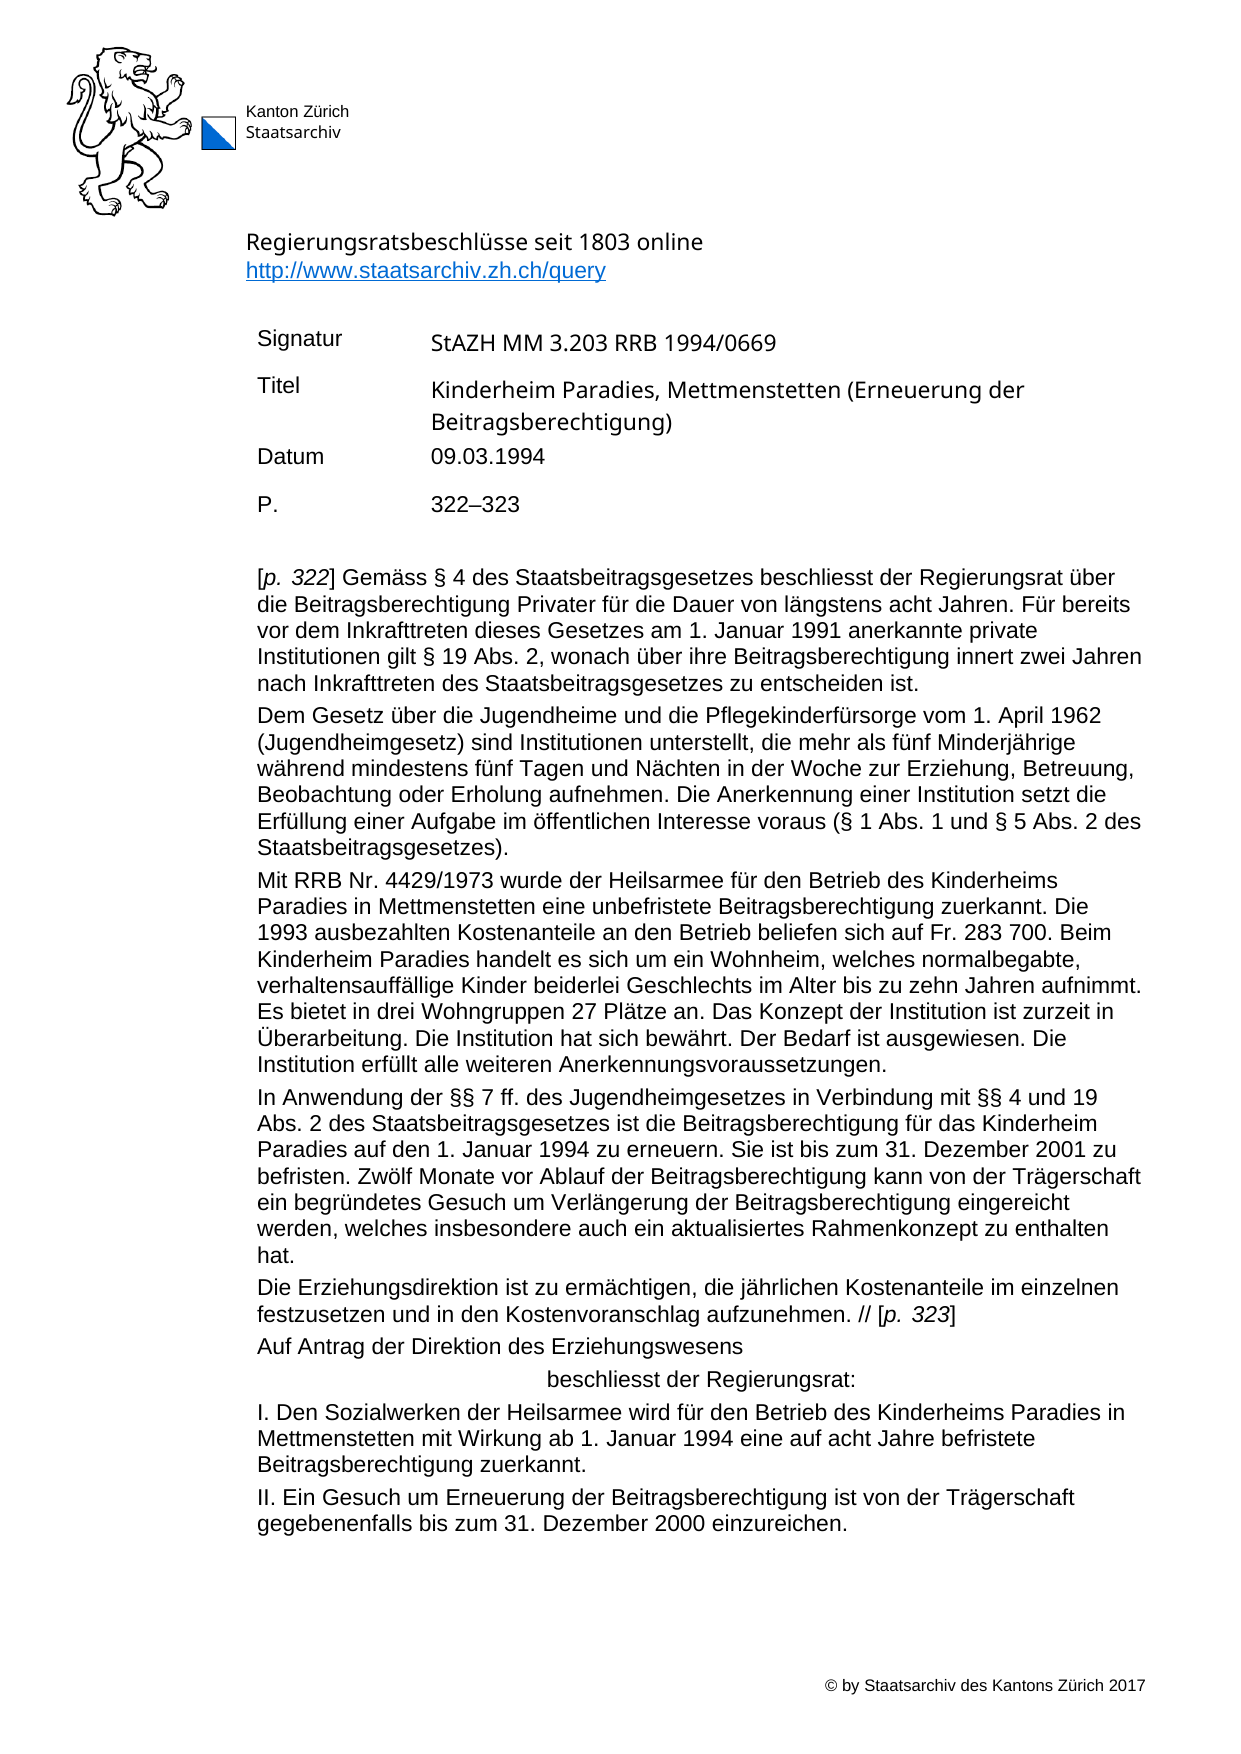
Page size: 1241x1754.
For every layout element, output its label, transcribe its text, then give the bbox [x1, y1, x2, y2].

text I. Den Sozialwerken der Heilsarmee wird für den Betrieb des Kinderheims Paradies in Mettmenstetten mit Wirkung ab 1. Januar 1994 eine auf acht Jahre befristete Beitragsberechtigung zuerkannt. [257, 1398, 1146, 1478]
text Auf Antrag der Direktion des Erziehungswesens [257, 1333, 1146, 1360]
text beschliesst der Regierungsrat: [257, 1366, 1146, 1392]
picture [200, 115, 237, 151]
table_cell Kinderheim Paradies, Mettmenstetten (Erneuerung der Beitragsberechtigung) [419, 366, 1119, 437]
text [p. 322] Gemäss § 4 des Staatsbeitragsgesetzes beschliesst der Regierungsrat über die Beitragsberechtigung Privater für die Dauer von längstens acht Jahren. Für bereits vor dem Inkrafttreten dieses Gesetzes am 1. Januar 1991 anerkannte private Institutionen gilt § 19 Abs. 2, wonach über ihre Beitragsberechtigung innert zwei Jahren nach Inkrafttreten des Staatsbeitragsgesetzes zu entscheiden ist. [257, 564, 1146, 696]
table_cell 09.03.1994 [419, 437, 1119, 484]
table_cell Datum [246, 437, 419, 484]
text Mit RRB Nr. 4429/1973 wurde der Heilsarmee für den Betrieb des Kinderheims Paradies in Mettmenstetten eine unbefristete Beitragsberechtigung zuerkannt. Die 1993 ausbezahlten Kostenanteile an den Betrieb beliefen sich auf Fr. 283 700. Beim Kinderheim Paradies handelt es sich um ein Wohnheim, welches normalbegabte, verhaltensauffällige Kinder beiderlei Geschlechts im Alter bis zu zehn Jahren aufnimmt. Es bietet in drei Wohngruppen 27 Plätze an. Das Konzept der Institution ist zurzeit in Überarbeitung. Die Institution hat sich bewährt. Der Bedarf ist ausgewiesen. Die Institution erfüllt alle weiteren Anerkennungsvoraussetzungen. [257, 867, 1146, 1077]
text In Anwendung der §§ 7 ff. des Jugendheimgesetzes in Verbindung mit §§ 4 und 19 Abs. 2 des Staatsbeitragsgesetzes ist die Beitragsberechtigung für das Kinderheim Paradies auf den 1. Januar 1994 zu erneuern. Sie ist bis zum 31. Dezember 2001 zu befristen. Zwölf Monate vor Ablauf der Beitragsberechtigung kann von der Trägerschaft ein begründetes Gesuch um Verlängerung der Beitragsberechtigung eingereicht werden, welches insbesondere auch ein aktualisiertes Rahmenkonzept zu enthalten hat. [257, 1084, 1146, 1268]
text Die Erziehungsdirektion ist zu ermächtigen, die jährlichen Kostenanteile im einzelnen festzusetzen und in den Kostenvoranschlag aufzunehmen. // [p. 323] [257, 1274, 1146, 1327]
text II. Ein Gesuch um Erneuerung der Beitragsberechtigung ist von der Trägerschaft gegebenenfalls bis zum 31. Dezember 2000 einzureichen. [257, 1484, 1146, 1537]
picture [59, 44, 196, 222]
table_cell Titel [246, 366, 419, 437]
text Dem Gesetz über die Jugendheime und die Pflegekinderfürsorge vom 1. April 1962 (Jugendheimgesetz) sind Institutionen unterstellt, die mehr als fünf Minderjährige während mindestens fünf Tagen und Nächten in der Woche zur Erziehung, Betreuung, Beobachtung oder Erholung aufnehmen. Die Anerkennung einer Institution setzt die Erfüllung einer Aufgabe im öffentlichen Interesse voraus (§ 1 Abs. 1 und § 5 Abs. 2 des Staatsbeitragsgesetzes). [257, 702, 1146, 860]
table_header Signatur [246, 319, 419, 366]
table_cell P. [246, 484, 419, 532]
table_header StAZH MM 3.203 RRB 1994/0669 [419, 319, 1119, 366]
table_cell 322–323 [419, 484, 1119, 532]
